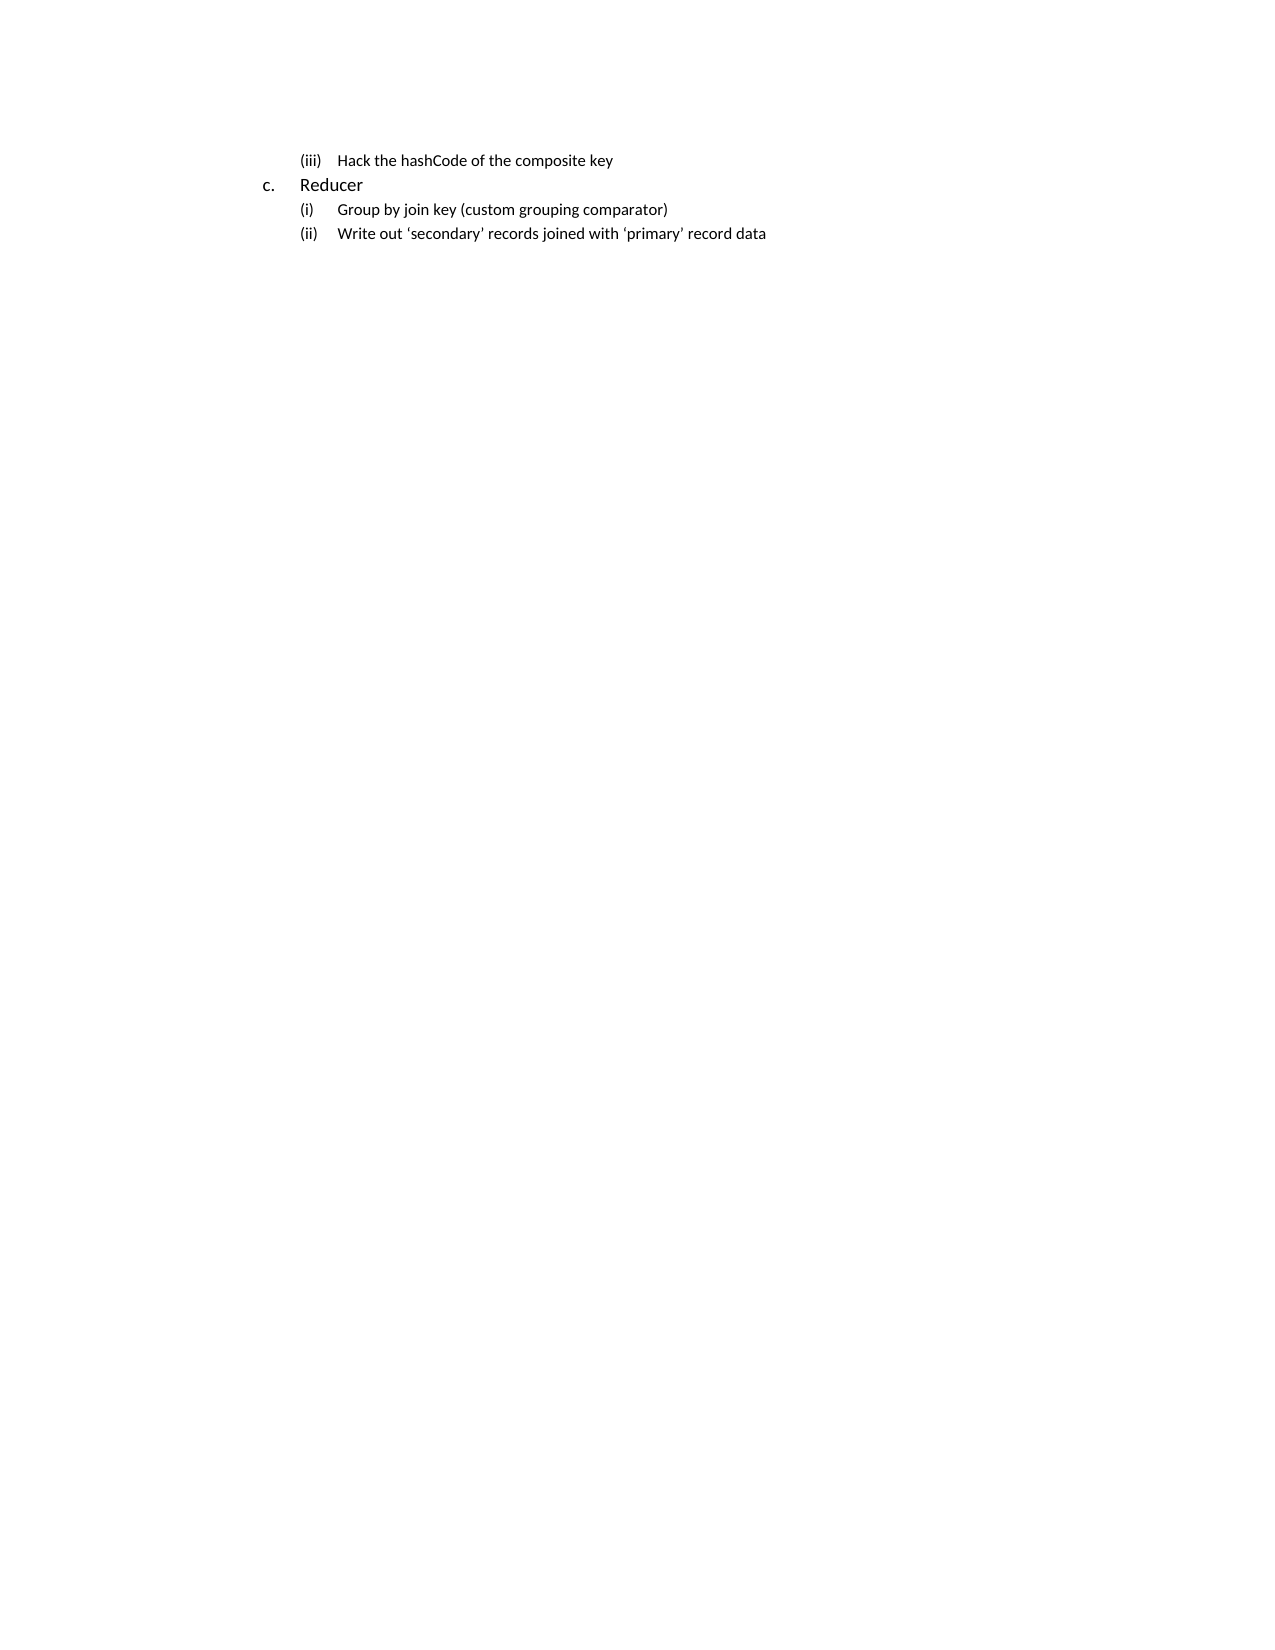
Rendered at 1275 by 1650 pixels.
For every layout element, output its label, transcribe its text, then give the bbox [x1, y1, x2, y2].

list Group by join key (custom grouping comparator) [300, 200, 1125, 220]
list Write out ‘secondary’ records joined with ‘primary’ record data [300, 223, 1125, 243]
list Reducer [262, 173, 1125, 196]
list Hack the hashCode of the composite key [300, 150, 1125, 170]
